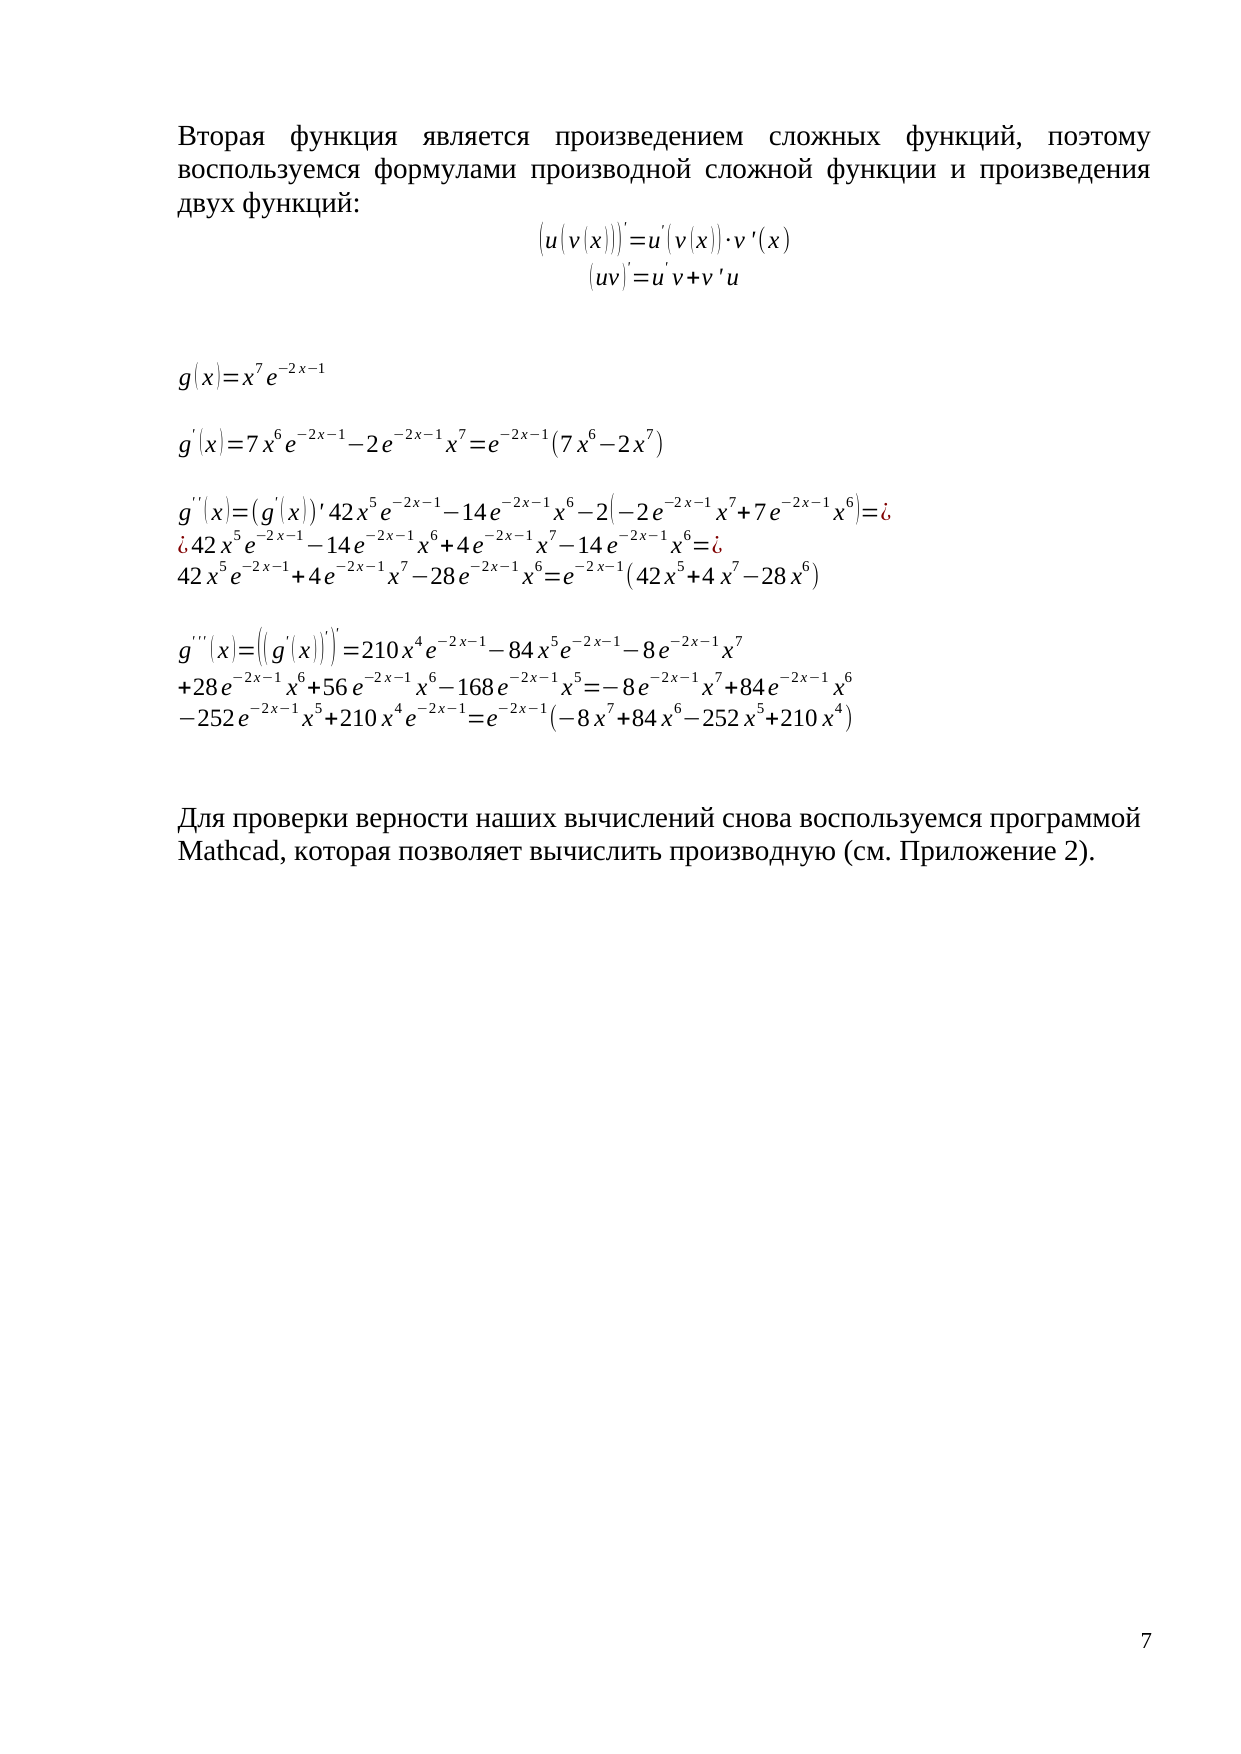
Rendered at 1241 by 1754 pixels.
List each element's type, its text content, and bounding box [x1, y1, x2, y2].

text Для проверки верности наших вычислений снова воспользуемся программой Mathcad, которая позволяет вычислить производную (см. Приложение 2). [177, 800, 1152, 867]
text Вторая функция является произведением сложных функций, поэтому воспользуемся формулами производной сложной функции и произведения двух функций: [177, 118, 1152, 219]
